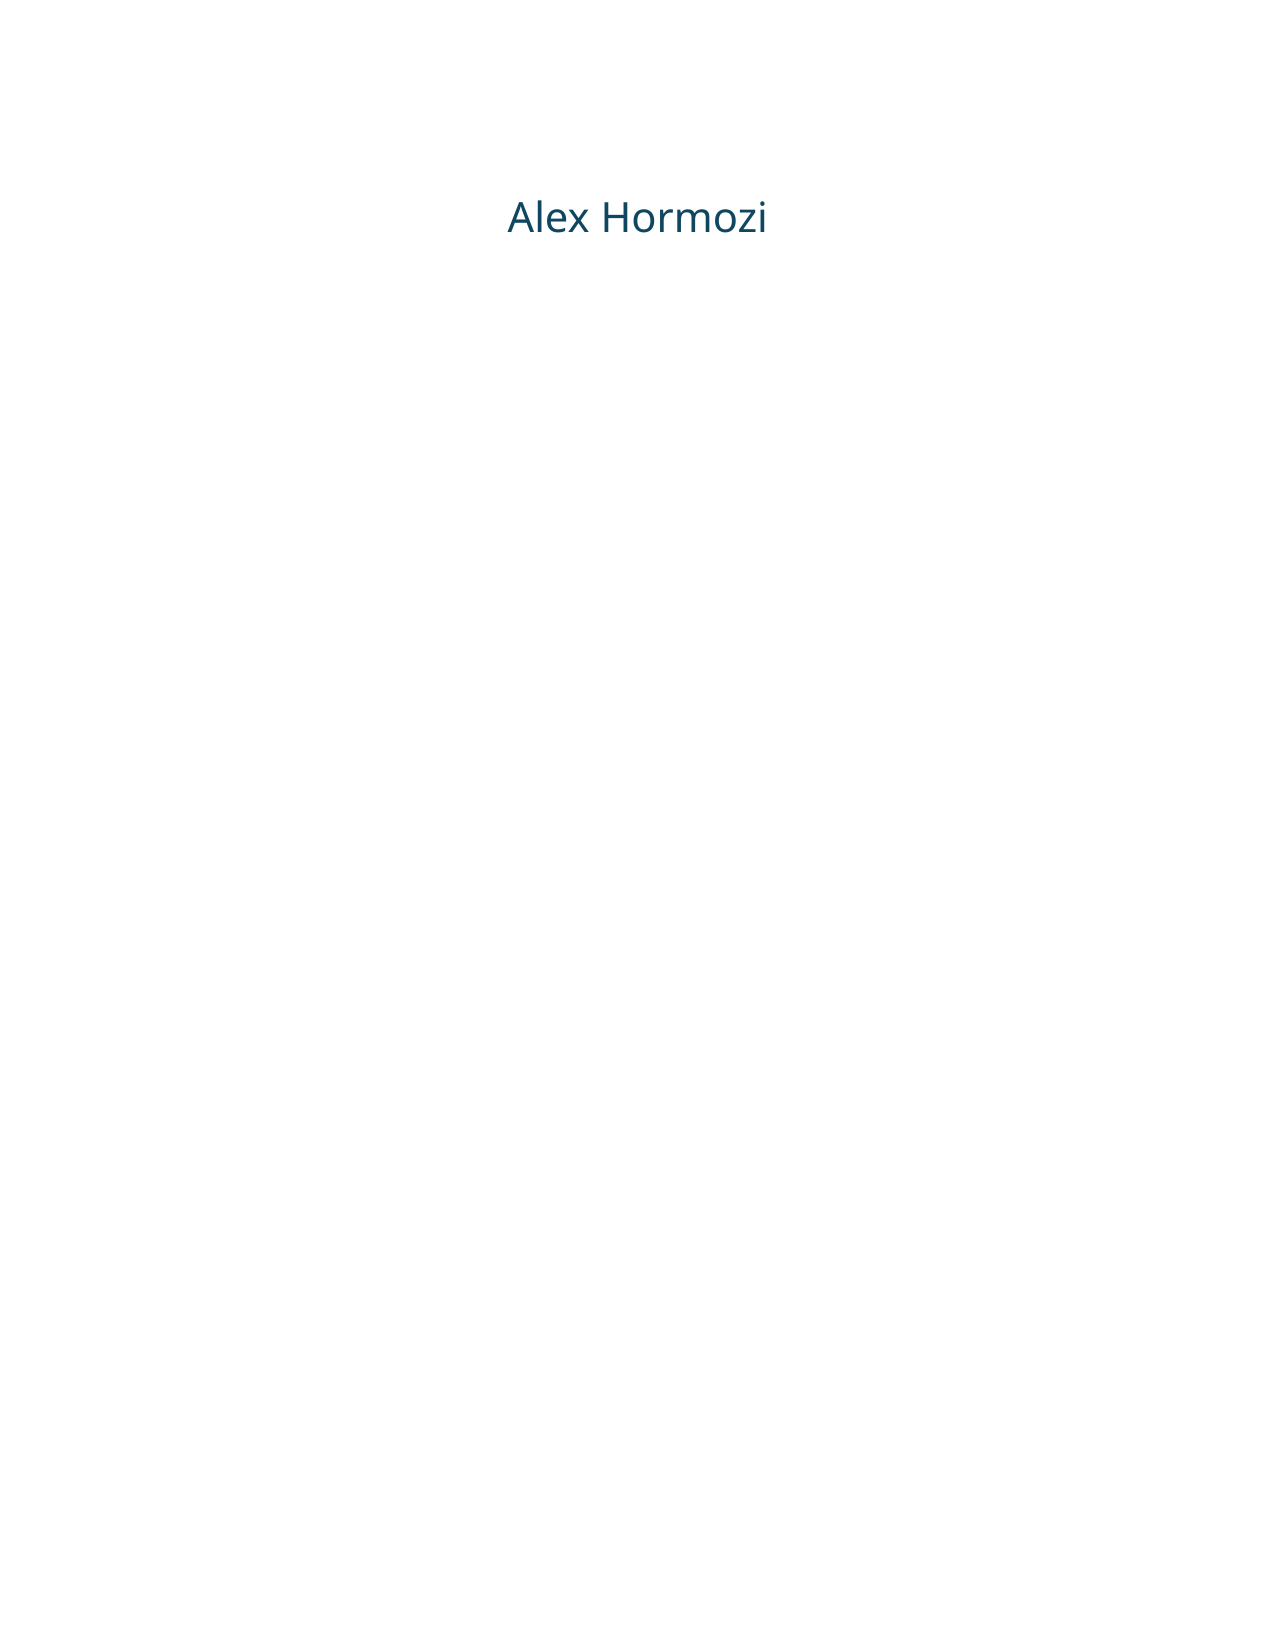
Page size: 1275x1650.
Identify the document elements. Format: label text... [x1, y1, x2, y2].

subtitle Alex Hormozi [150, 187, 1125, 244]
